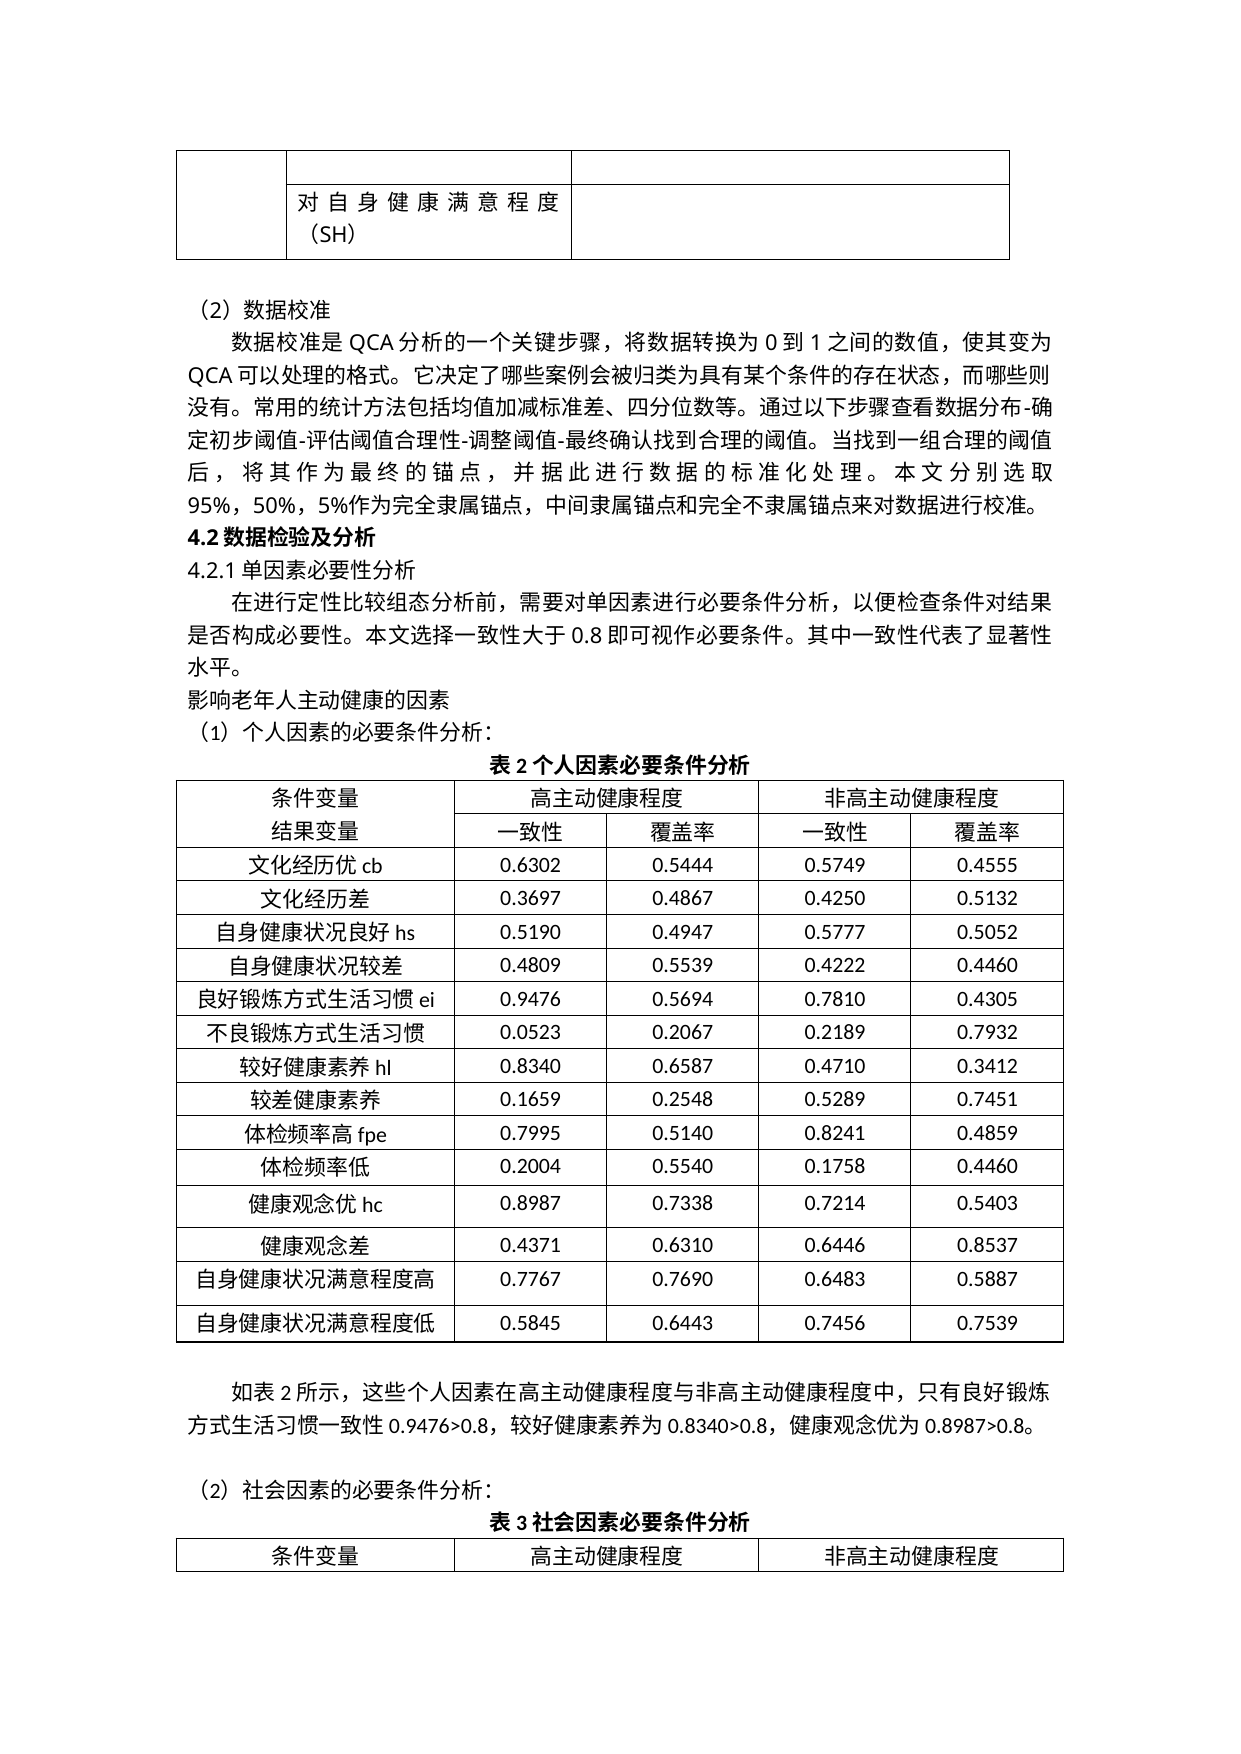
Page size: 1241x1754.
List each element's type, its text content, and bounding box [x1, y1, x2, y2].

table_header 高主动健康程度 [455, 781, 758, 813]
table_cell 覆盖率 [911, 814, 1063, 847]
table_cell 0.3412 [911, 1049, 1063, 1082]
table_cell 0.2067 [607, 1016, 758, 1048]
text 表2 个人因素必要条件分析 [187, 747, 1053, 780]
table_cell 一致性 [455, 814, 606, 847]
table_cell 文化经历差 [177, 881, 454, 914]
table_cell 0.5132 [911, 881, 1063, 914]
table_cell 0.7932 [911, 1016, 1063, 1048]
table_cell 0.4222 [759, 949, 910, 981]
table_cell 0.5539 [607, 949, 758, 981]
table_cell 0.7456 [759, 1306, 910, 1341]
table_cell 0.6446 [759, 1228, 910, 1261]
table_header 非高主动健康程度 [759, 781, 1063, 813]
table_cell 0.5887 [911, 1262, 1063, 1305]
table_cell 0.7451 [911, 1083, 1063, 1115]
table_cell 0.4710 [759, 1049, 910, 1082]
text （1）个人因素的必要条件分析： [187, 715, 1053, 747]
table_cell 自身健康状况满意程度高 [177, 1262, 454, 1305]
table_cell 一致性 [759, 814, 910, 847]
table_cell 0.4859 [911, 1116, 1063, 1149]
table_cell 0.8537 [911, 1228, 1063, 1261]
table_cell 0.8987 [455, 1186, 606, 1227]
table_cell 0.4371 [455, 1228, 606, 1261]
table_cell 体检频率低 [177, 1150, 454, 1185]
table_cell 0.5190 [455, 915, 606, 947]
text （2）社会因素的必要条件分析： [187, 1472, 1053, 1505]
table_cell 0.7767 [455, 1262, 606, 1305]
table_cell 健康观念优hc [177, 1186, 454, 1227]
table_cell 0.1659 [455, 1083, 606, 1115]
table_cell 0.7338 [607, 1186, 758, 1227]
table_cell 0.2548 [607, 1083, 758, 1115]
table_cell 0.4250 [759, 881, 910, 914]
table_cell 健康观念差 [177, 1228, 454, 1261]
table_cell 0.4305 [911, 982, 1063, 1014]
list 数据校准是QCA分析的一个关键步骤，将数据转换为0到1之间的数值，使其变为QCA可以处理的格式。它决定了哪些案例会被归类为具有某个条件的存在状态，而哪些则没有。常用的统计方法包括均值加减标准差、四分位数等。通过以下步骤查看数据分布-确定初步阈值-评估阈值合理性-调整阈值-最终确认找到合理的阈值。当找到一组合理的阈值后，将其作为最终的锚点，并据此进行数据的标准化处理。本文分别选取95%，50%，5%作为完全隶属锚点，中间隶属锚点和完全不隶属锚点来对数据进行校准。 [187, 325, 1053, 520]
table_cell 对自身健康满意程度（SH） [287, 185, 571, 259]
table_cell 较差健康素养 [177, 1083, 454, 1115]
table_cell 0.5777 [759, 915, 910, 947]
table_cell 自身健康状况较差 [177, 949, 454, 981]
table_cell 0.7690 [607, 1262, 758, 1305]
table_cell 0.5694 [607, 982, 758, 1014]
table_cell 自身健康状况满意程度低 [177, 1306, 454, 1341]
table_cell 0.7214 [759, 1186, 910, 1227]
table_cell 自身健康状况良好hs [177, 915, 454, 947]
table_cell 0.4809 [455, 949, 606, 981]
table_cell 0.7539 [911, 1306, 1063, 1341]
table_cell 良好锻炼方式生活习惯ei [177, 982, 454, 1014]
table_cell 较好健康素养hl [177, 1049, 454, 1082]
table_cell 文化经历优cb [177, 848, 454, 880]
table_cell 0.5403 [911, 1186, 1063, 1227]
table_cell 0.6310 [607, 1228, 758, 1261]
list 数据校准 [187, 292, 1053, 325]
table_header 高主动健康程度 [455, 1539, 758, 1571]
table_cell 0.7810 [759, 982, 910, 1014]
text 影响老年人主动健康的因素 [187, 682, 1053, 715]
table_cell 0.5289 [759, 1083, 910, 1115]
table_cell 0.3697 [455, 881, 606, 914]
table_cell 体检频率高fpe [177, 1116, 454, 1149]
table_cell 0.5749 [759, 848, 910, 880]
table_cell 0.6483 [759, 1262, 910, 1305]
text 表3 社会因素必要条件分析 [187, 1505, 1053, 1537]
table_cell 0.6302 [455, 848, 606, 880]
table_cell 0.5444 [607, 848, 758, 880]
table_cell [572, 151, 1009, 183]
table_cell 0.2004 [455, 1150, 606, 1185]
table_cell 0.8241 [759, 1116, 910, 1149]
table_header 条件变量 结果变量 [177, 781, 454, 847]
list 4.2.1单因素必要性分析 [187, 552, 1053, 585]
table_cell 覆盖率 [607, 814, 758, 847]
table_header 条件变量 结果变量 [177, 1539, 454, 1571]
table_cell 0.6443 [607, 1306, 758, 1341]
table_cell 0.1758 [759, 1150, 910, 1185]
table_cell 0.8340 [455, 1049, 606, 1082]
table_header 非高主动健康程度 [759, 1539, 1063, 1571]
list 4.2数据检验及分析 [187, 520, 1053, 552]
table_cell 不良锻炼方式生活习惯 [177, 1016, 454, 1048]
text 如表2所示，这些个人因素在高主动健康程度与非高主动健康程度中，只有良好锻炼方式生活习惯一致性0.9476>0.8，较好健康素养为0.8340>0.8，健康观念优为0.8987>0.8。 [187, 1375, 1053, 1440]
table_cell 0.4460 [911, 1150, 1063, 1185]
table_cell 0.0523 [455, 1016, 606, 1048]
table_cell 0.9476 [455, 982, 606, 1014]
table_cell 0.5540 [607, 1150, 758, 1185]
table_cell 0.2189 [759, 1016, 910, 1048]
table_cell 0.5845 [455, 1306, 606, 1341]
table_cell [572, 185, 1009, 259]
table_cell 0.4555 [911, 848, 1063, 880]
table_cell 0.4460 [911, 949, 1063, 981]
list 在进行定性比较组态分析前，需要对单因素进行必要条件分析，以便检查条件对结果是否构成必要性。本文选择一致性大于0.8即可视作必要条件。其中一致性代表了显著性水平。 [187, 585, 1053, 682]
table_cell 0.7995 [455, 1116, 606, 1149]
table_cell 0.4867 [607, 881, 758, 914]
table_cell 0.4947 [607, 915, 758, 947]
table_cell 体检频率(FPE) [287, 151, 571, 183]
table_cell 0.5052 [911, 915, 1063, 947]
table_cell 0.5140 [607, 1116, 758, 1149]
table_cell 0.6587 [607, 1049, 758, 1082]
